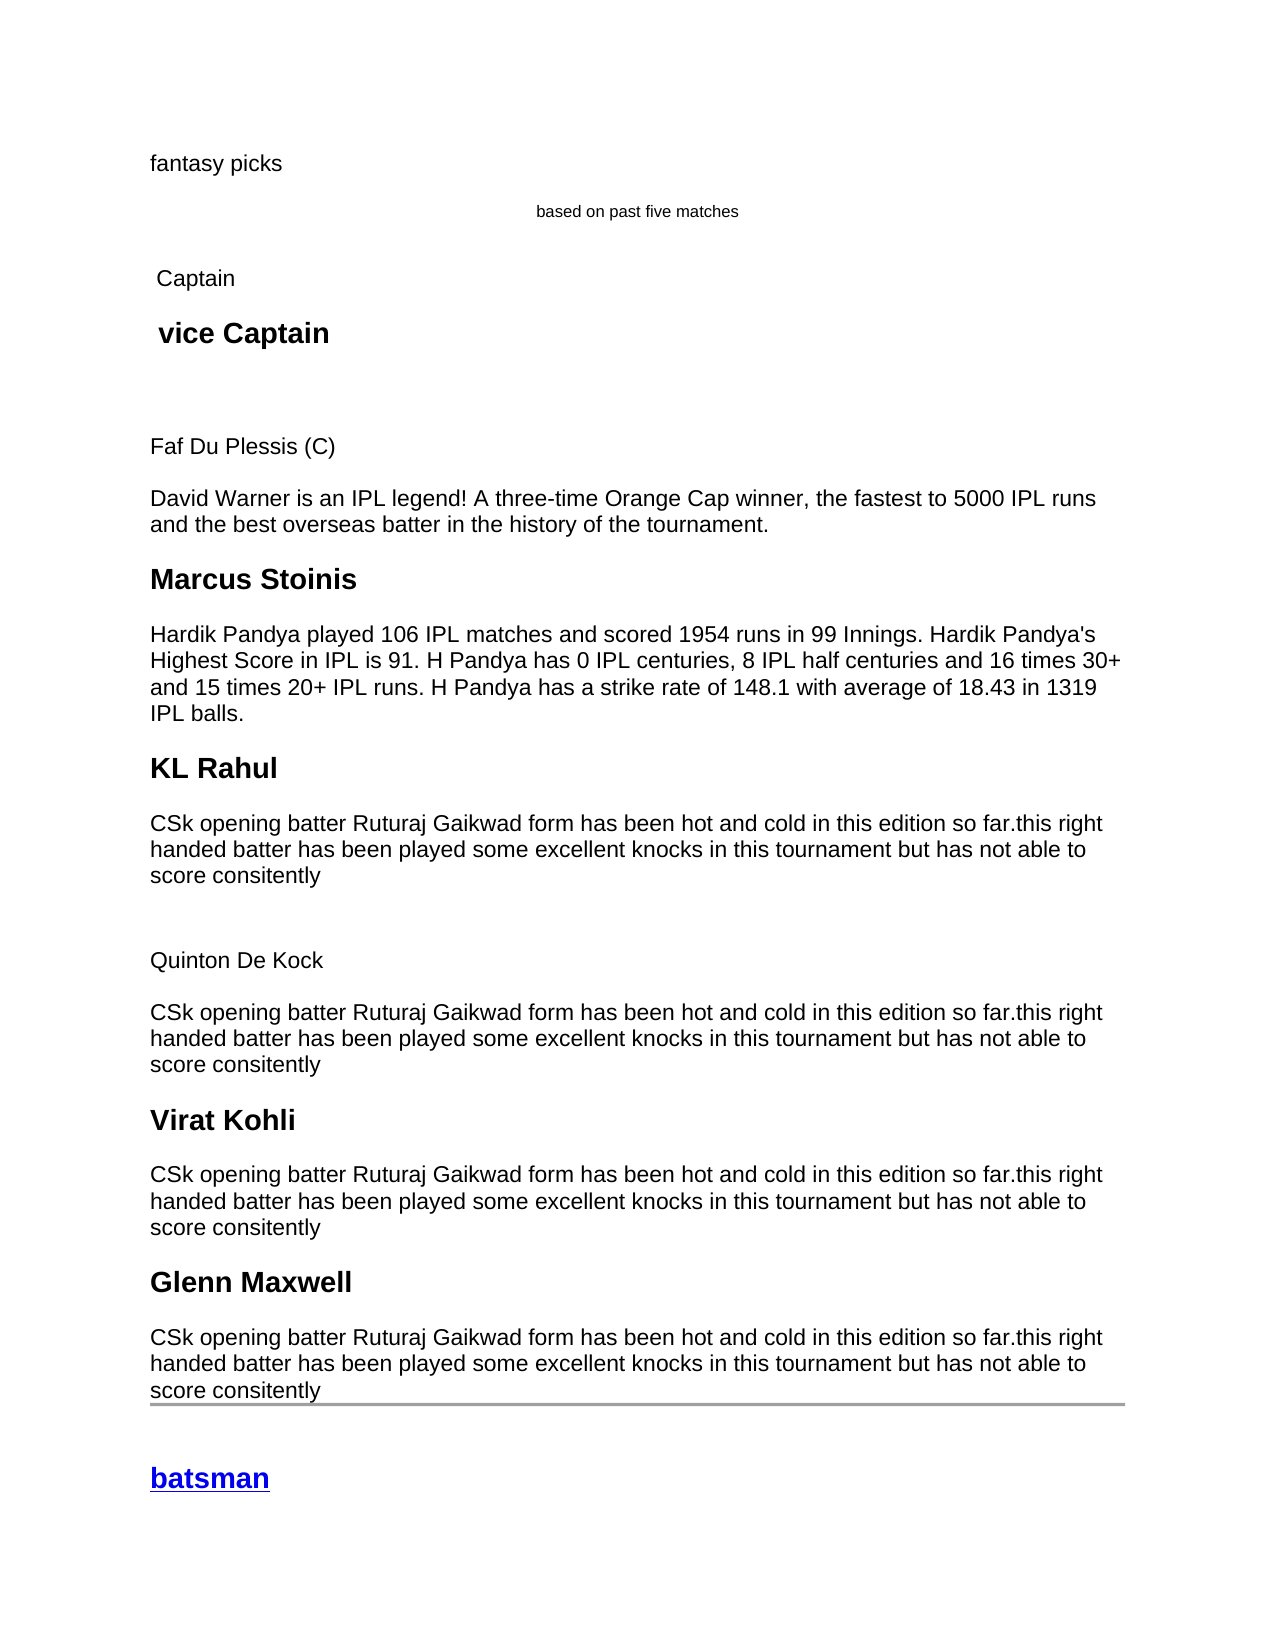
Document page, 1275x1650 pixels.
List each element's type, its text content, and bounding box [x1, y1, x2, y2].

text fantasy picks [150, 150, 1125, 176]
text Faf Du Plessis (C) [150, 433, 1125, 459]
text Captain [150, 265, 1125, 291]
text Hardik Pandya played 106 IPL matches and scored 1954 runs in 99 Innings. Hardik Pandya's Highest Score in IPL is 91. H Pandya has 0 IPL centuries, 8 IPL half centuries and 16 times 30+ and 15 times 20+ IPL runs. H Pandya has a strike rate of 148.1 with average of 18.43 in 1319 IPL balls. [150, 621, 1125, 726]
subtitle Virat Kohli [150, 1103, 1125, 1136]
subtitle vice Captain [150, 316, 1125, 349]
subtitle Glenn Maxwell [150, 1265, 1125, 1299]
subtitle Marcus Stoinis [150, 562, 1125, 596]
text David Warner is an IPL legend! A three-time Orange Cap winner, the fastest to 5000 IPL runs and the best overseas batter in the history of the tournament. [150, 484, 1125, 537]
subtitle KL Rahul [150, 751, 1125, 785]
text CSk opening batter Ruturaj Gaikwad form has been hot and cold in this edition so far.this right handed batter has been played some excellent knocks in this tournament but has not able to score consitently [150, 1324, 1125, 1402]
text CSk opening batter Ruturaj Gaikwad form has been hot and cold in this edition so far.this right handed batter has been played some excellent knocks in this tournament but has not able to score consitently [150, 999, 1125, 1078]
text batsman [150, 1461, 1125, 1495]
text CSk opening batter Ruturaj Gaikwad form has been hot and cold in this edition so far.this right handed batter has been played some excellent knocks in this tournament but has not able to score consitently [150, 1161, 1125, 1240]
text Quinton De Kock [150, 947, 1125, 974]
text based on past five matches [150, 201, 1125, 221]
text CSk opening batter Ruturaj Gaikwad form has been hot and cold in this edition so far.this right handed batter has been played some excellent knocks in this tournament but has not able to score consitently [150, 810, 1125, 889]
